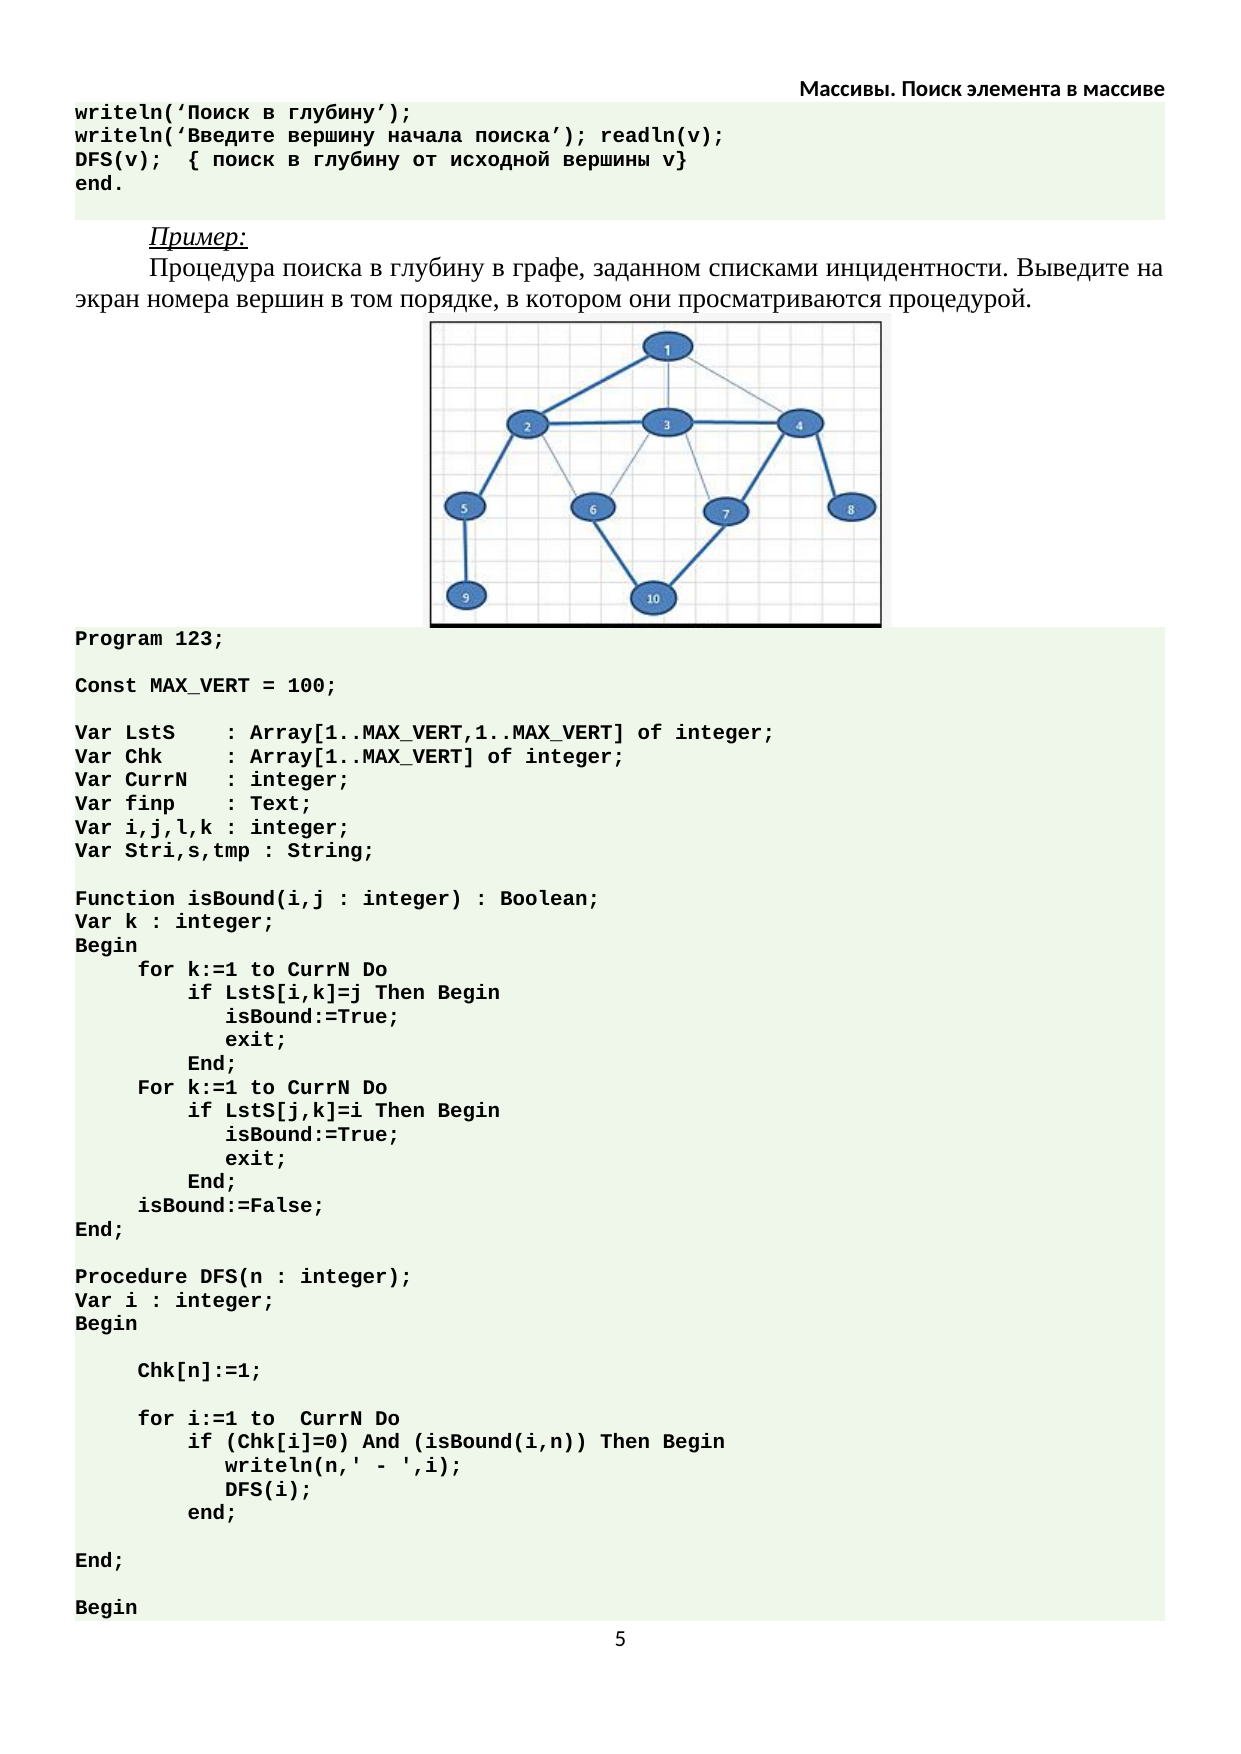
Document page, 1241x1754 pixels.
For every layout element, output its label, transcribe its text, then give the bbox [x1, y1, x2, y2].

text DFS(i); [75, 1479, 1165, 1502]
text Var k : integer; [75, 911, 1165, 935]
text for k:=1 to CurrN Do [75, 958, 1165, 982]
text end; [75, 1502, 1165, 1526]
text Пример: [75, 220, 1165, 251]
text For k:=1 to CurrN Do [75, 1077, 1165, 1100]
text Var i : integer; [75, 1289, 1165, 1313]
text End; [75, 1219, 1165, 1242]
text Const MAX_VERT = 100; [75, 675, 1165, 698]
text End; [75, 1550, 1165, 1573]
picture [422, 313, 892, 628]
text if LstS[j,k]=i Then Begin [75, 1100, 1165, 1124]
text End; [75, 1053, 1165, 1077]
text Процедура поиска в глубину в графе, заданном списками инцидентности. Выведите на экран номера вершин в том порядке, в котором они просматриваются процедурой. [75, 251, 1165, 313]
text Var CurrN : integer; [75, 769, 1165, 793]
text isBound:=True; [75, 1124, 1165, 1148]
text DFS(v); { поиск в глубину от исходной вершины v} [75, 149, 1165, 173]
text Begin [75, 935, 1165, 958]
text Procedure DFS(n : integer); [75, 1266, 1165, 1289]
text Program 123; [75, 627, 1165, 651]
text Begin [75, 1597, 1165, 1621]
text Var Stri,s,tmp : String; [75, 840, 1165, 864]
text Chk[n]:=1; [75, 1361, 1165, 1384]
text writeln(‘Введите вершину начала поиска’); readln(v); [75, 125, 1165, 149]
text Var i,j,l,k : integer; [75, 817, 1165, 840]
text for i:=1 to CurrN Do [75, 1408, 1165, 1431]
text Function isBound(i,j : integer) : Boolean; [75, 888, 1165, 911]
text if LstS[i,k]=j Then Begin [75, 982, 1165, 1006]
text exit; [75, 1029, 1165, 1053]
text Var Chk : Array[1..MAX_VERT] of integer; [75, 746, 1165, 769]
text end. [75, 173, 1165, 196]
text isBound:=False; [75, 1195, 1165, 1219]
text Begin [75, 1313, 1165, 1337]
text writeln(n,' - ',i); [75, 1455, 1165, 1479]
text End; [75, 1171, 1165, 1195]
text exit; [75, 1148, 1165, 1171]
text Var LstS : Array[1..MAX_VERT,1..MAX_VERT] of integer; [75, 722, 1165, 746]
text Var finp : Text; [75, 793, 1165, 817]
text if (Chk[i]=0) And (isBound(i,n)) Then Begin [75, 1431, 1165, 1455]
text writeln(‘Поиск в глубину’); [75, 102, 1165, 125]
text isBound:=True; [75, 1006, 1165, 1029]
